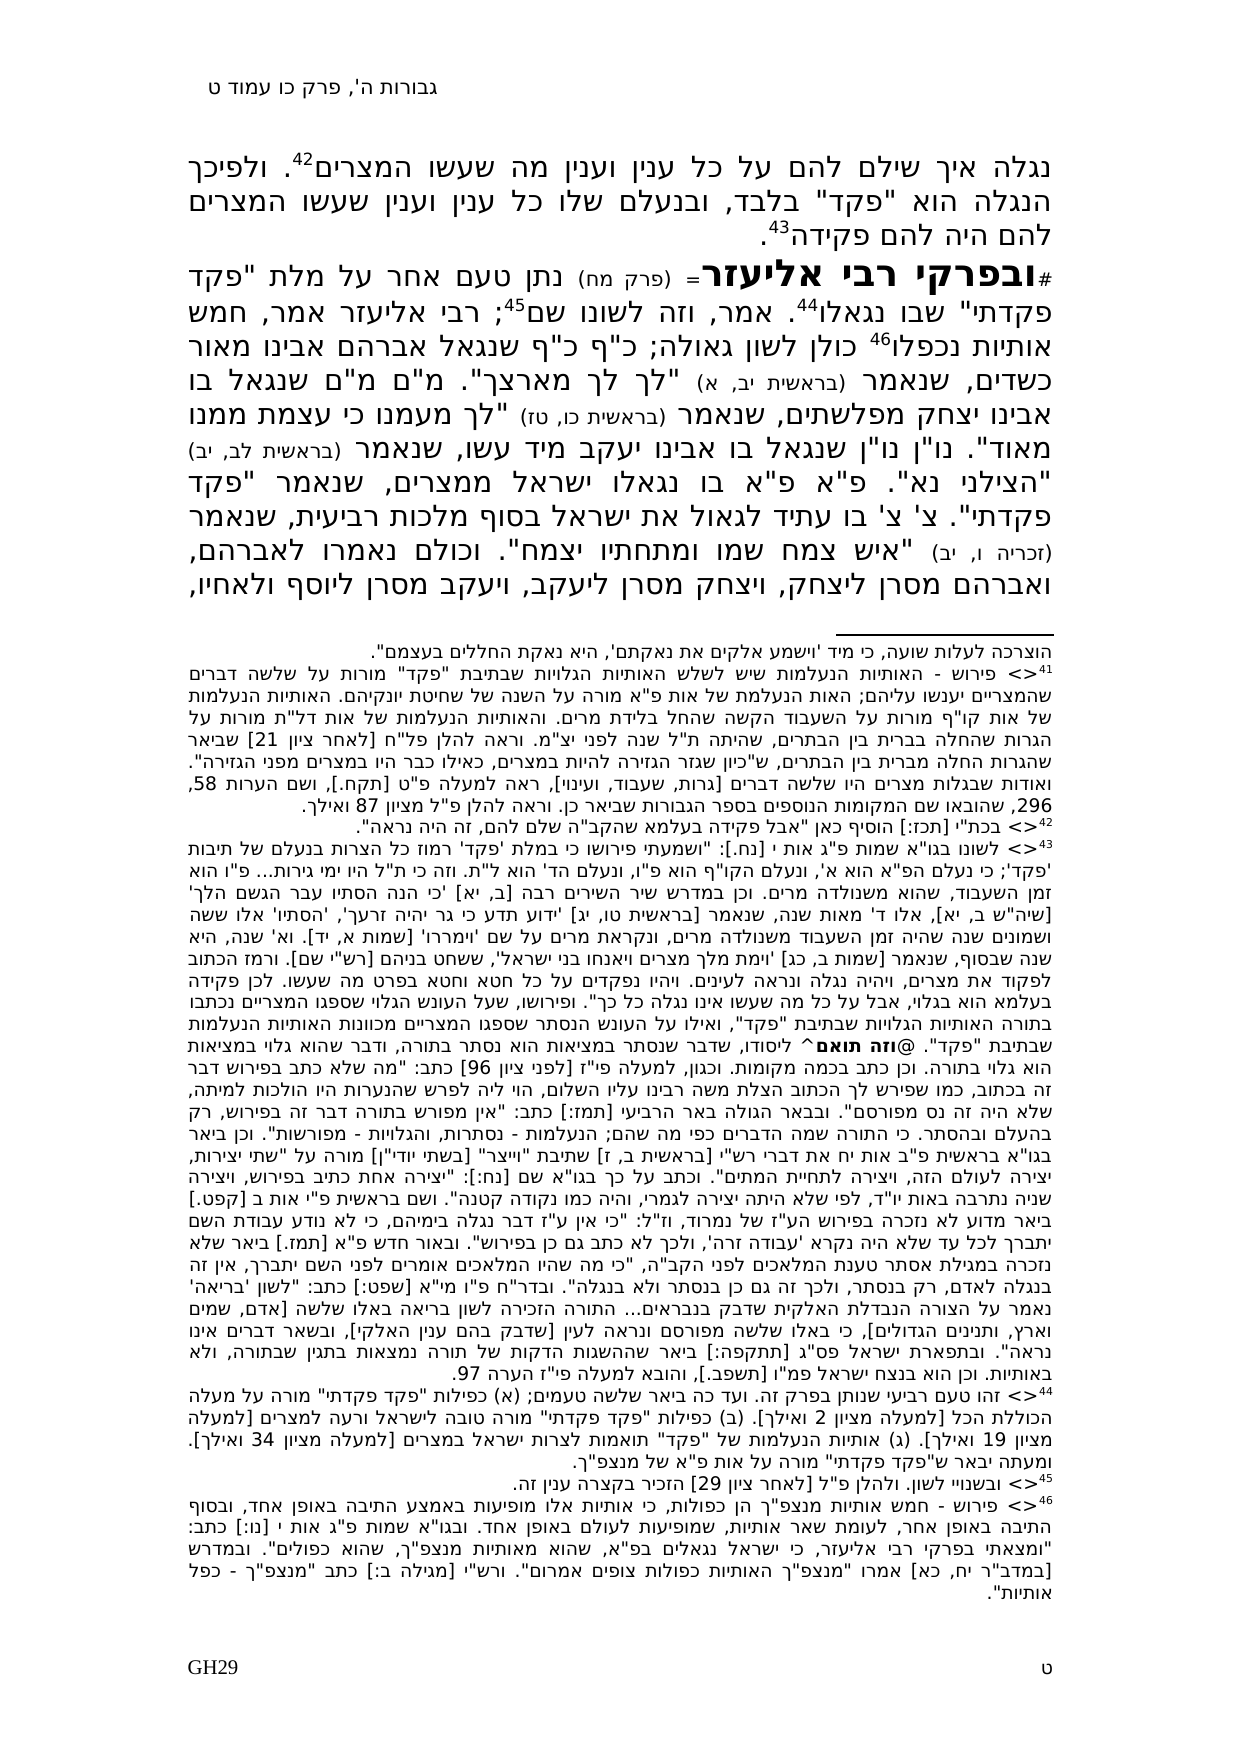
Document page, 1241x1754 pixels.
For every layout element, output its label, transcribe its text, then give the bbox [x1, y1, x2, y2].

text #ובפרקי רבי אליעזר= (פרק מח) נתן טעם אחר על מלת "פקד פקדתי" שבו נגאלו. אמר, וזה לשונו שם; רבי אליעזר אמר, חמש אותיות נכפלו כולן לשון גאולה; כ"ף כ"ף שנגאל אברהם אבינו מאור כשדים, שנאמר (בראשית יב, א) "לך לך מארצך". מ"ם מ"ם שנגאל בו אבינו יצחק מפלשתים, שנאמר (בראשית כו, טז) "לך מעמנו כי עצמת ממנו מאוד". נו"ן נו"ן שנגאל בו אבינו יעקב מיד עשו, שנאמר (בראשית לב, יב) "הצילני נא". פ"א פ"א בו נגאלו ישראל ממצרים, שנאמר "פקד פקדתי". צ' צ' בו עתיד לגאול את ישראל בסוף מלכות רביעית, שנאמר (זכריה ו, יב) "איש צמח שמו ומתחתיו יצמח". וכולם נאמרו לאברהם, ואברהם מסרן ליצחק, ויצחק מסרן ליעקב, ויעקב מסרן ליוסף ולאחיו, שנאמר (בראשית נ, כד) "פקד פקדתי אתכם". ואשר בן יעקב מסר סוד הגאולה לבתו סרח. וכאשר בא משה ואהרן, ועשו אותות לעיניהם, הלכו זקני ישראל אל סרח בת אשר, אמרו לה; בא אדם אחד ועשה אותות לעינינו כך וכך. אמרה אליהם, אין באותות אלו ממש. אמרו לה, והלא אמר "פקד פקדתי אתכם". אמרה להם, הוא האיש שבא לגאול ישראל, שכך שמעתי מאבא, שנאמר (שמות ד, לא) "ויאמן העם כי פקד ה' עמו", עד כאן. [187, 252, 1053, 601]
text #ויש מפרשים= כי מלת "פקד" מרמז לך מה שיפקוד עליהם. דהיינו נעלם הפ"א של "פקד" הוא א', ונעלם הקו"ף הוא ו"ף, ונעלם הדל"ת הוא ל"ת, הרי א', ו"ף, ל"ת; ל"ת הוא שלשים וארבע מאות שנה אשר ישבו במצרים (שמות יב, מ). ו"ף הוא ימי השעבוד הקשה, משנולדה מרים עד שיצאו היו פ"ו שנה. כי משה כאשר יצאו היה בן שמונים, ואהרן שמונים ושלשה (שמות ז, ז), ומרים בת שמנים וששה, ומשנולדה מרים התחיל (שמות א, יד) "וימררו את חייהם", ולפיכך נקראת "מרים" על שם "וימררו", כמו שנתבאר. והאל"ף כנגד שנה אחרונה, ששחט פרעה הילדים, עד שבשביל זה היו נאנחים מן העבודה. וזה היה בשנה האחרונה, שהרי שמע מיד נאקתם. והנה שלשה דברים; גרות, ושעבוד קשה, ושחיטת יונקיהם. ורמז הכתוב כי יפקוד ה' אותם פקידה נגלה העשוי להם במצרים בכלל, ופקידה נעלמה על כל ענין בפרט; על הגרות, והשעבוד, ומה ששחטו ילדיהם. וזה פקידה נעלמת, שהרי אינו נגלה איך שילם להם על כל ענין וענין מה שעשו המצרים. ולפיכך הנגלה הוא "פקד" בלבד, ובנעלם שלו כל ענין וענין שעשו המצרים להם היה להם פקידה. [187, 150, 1053, 252]
